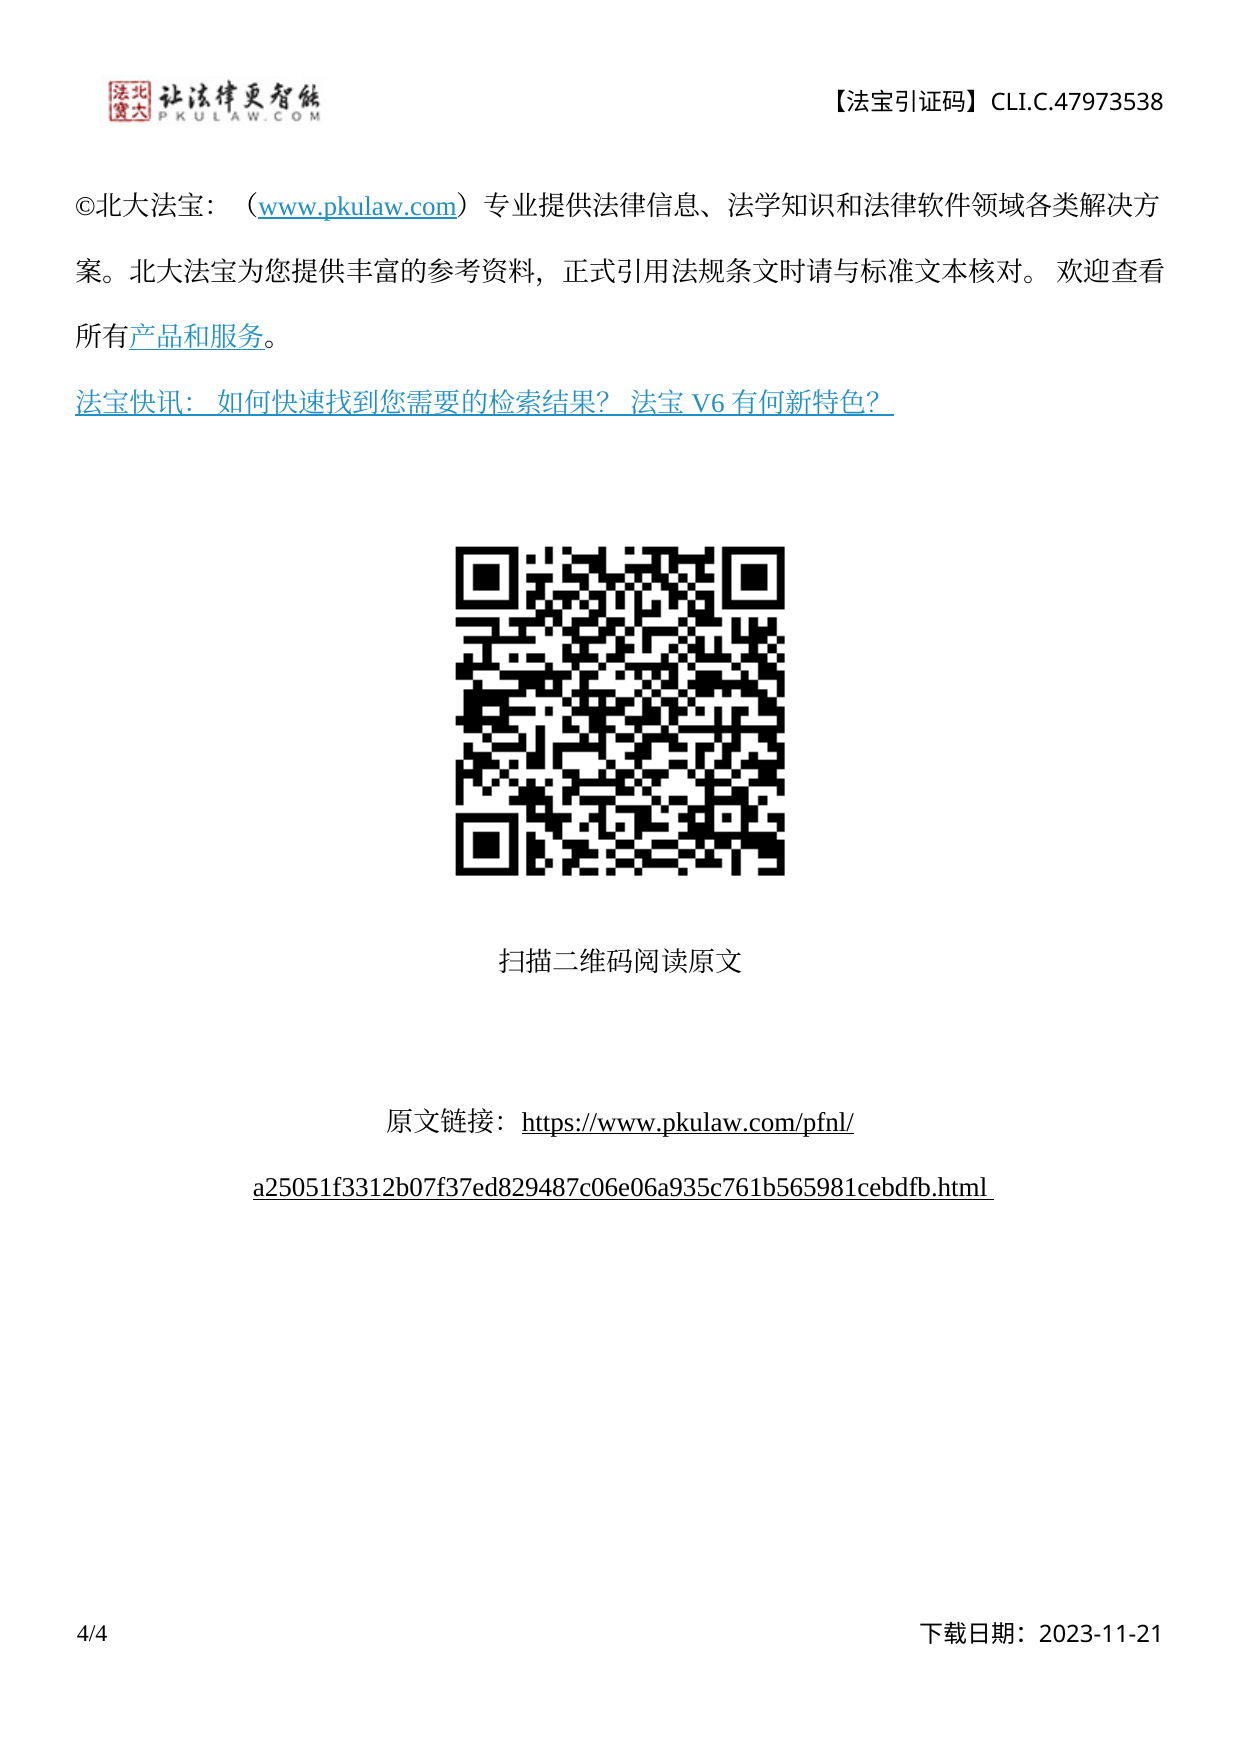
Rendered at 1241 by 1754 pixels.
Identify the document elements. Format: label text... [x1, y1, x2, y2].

text ©北大法宝：（www.pkulaw.com）专业提供法律信息、法学知识和法律软件领域各类解决方案。北大法宝为您提供丰富的参考资料，正式引用法规条文时请与标准文本核对。 欢迎查看所有产品和服务。 法宝快讯： 如何快速找到您需要的检索结果？ 法宝 V6 有何新特色？ [75, 156, 1165, 418]
picture [76, 75, 361, 126]
picture [420, 511, 821, 912]
text 原文链接：https://www.pkulaw.com/pfnl/a25051f3312b07f37ed829487c06e06a935c761b565981cebdfb.html [75, 1071, 1165, 1203]
text 扫描二维码阅读原文 [169, 912, 1071, 978]
